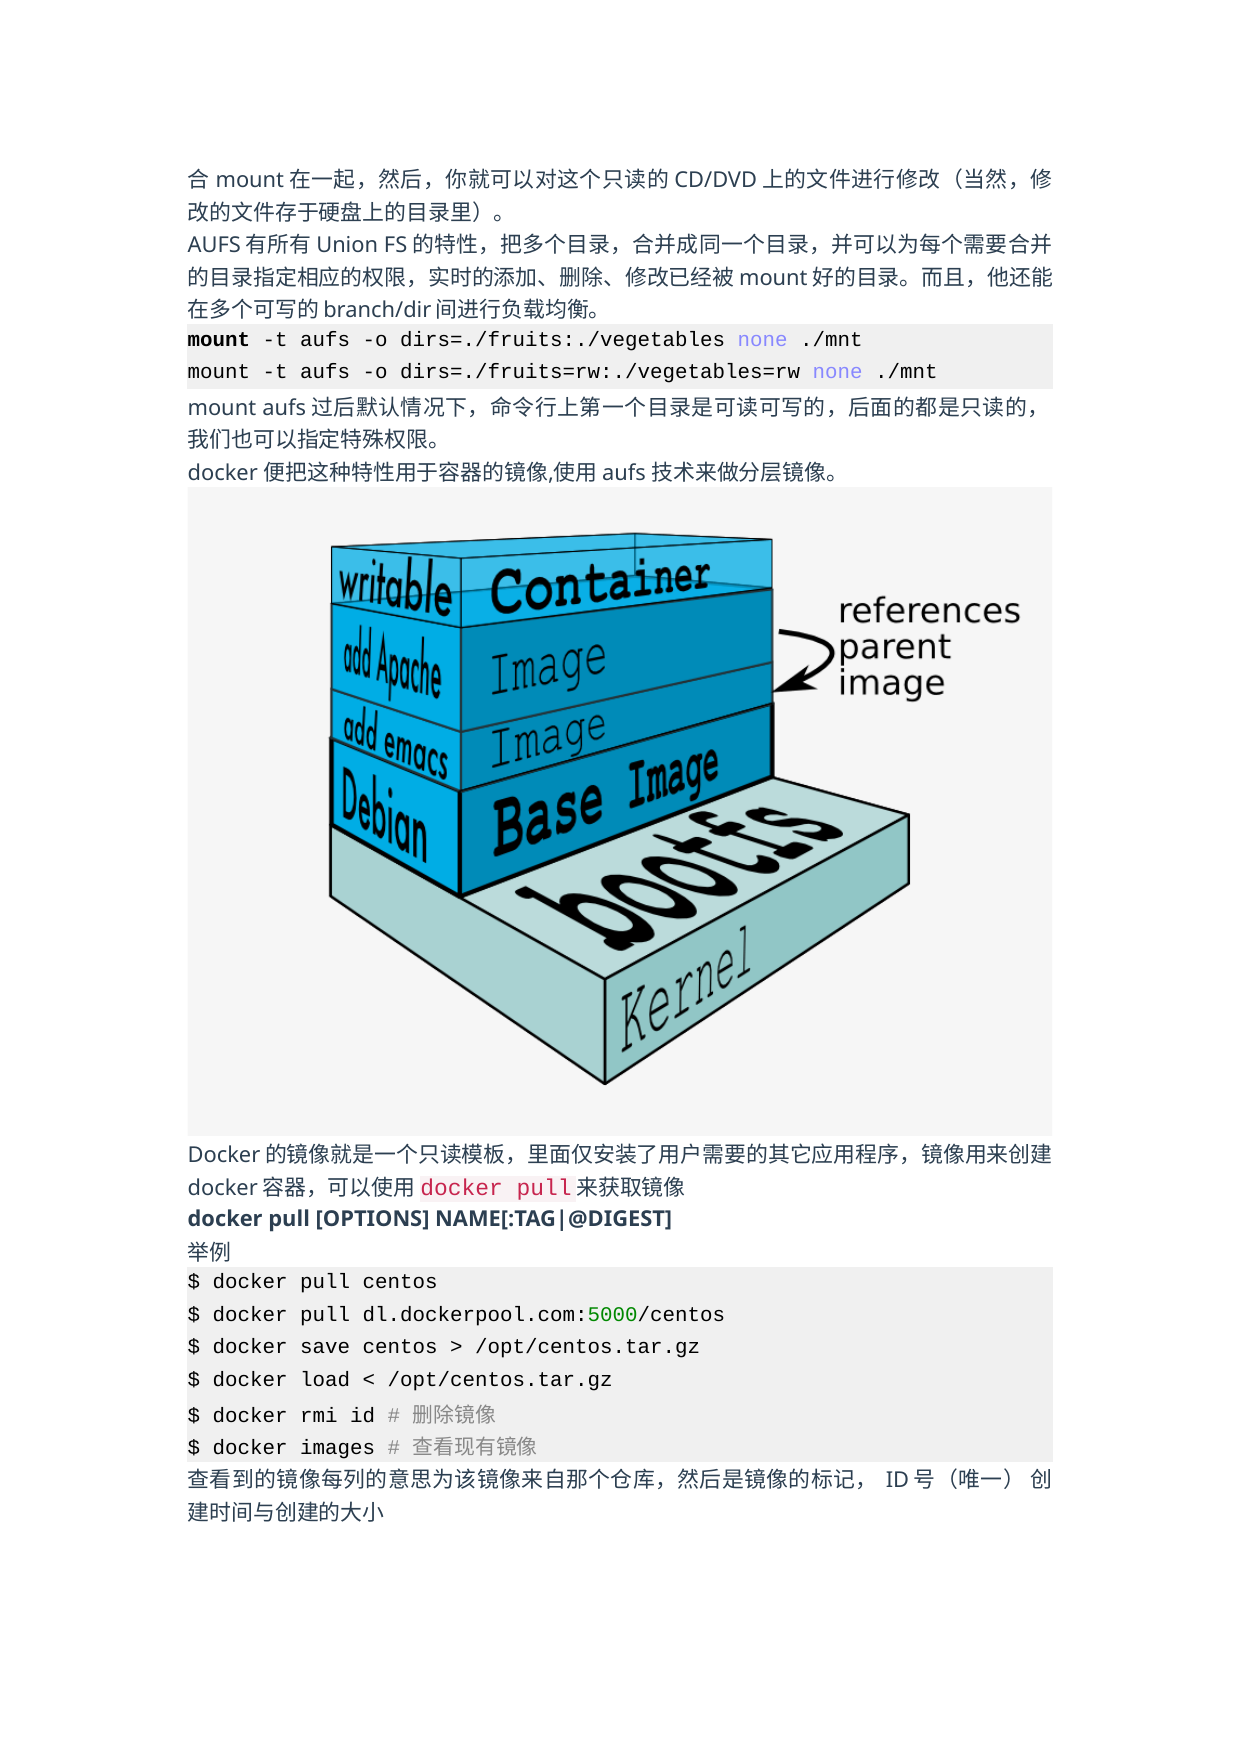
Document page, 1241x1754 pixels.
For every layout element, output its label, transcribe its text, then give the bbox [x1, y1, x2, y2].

picture [187, 487, 1053, 1136]
text 2.$ docker pull dl.dockerpool.com:5000/centos [187, 1299, 1053, 1332]
text 1.mount -t aufs -o dirs=./fruits:./vegetables none ./mnt [187, 324, 1053, 357]
text docker 便把这种特性用于容器的镜像,使用aufs 技术来做分层镜像。 [187, 454, 1053, 487]
text mount aufs过后默认情况下，命令行上第一个目录是可读可写的，后面的都是只读的，我们也可以指定特殊权限。 [187, 389, 1053, 454]
text Docker的镜像就是一个只读模板，里面仅安装了用户需要的其它应用程序，镜像用来创建docker容器，可以使用 docker pull来获取镜像 [187, 1137, 1053, 1202]
text 2.mount -t aufs -o dirs=./fruits=rw:./vegetables=rw none ./mnt [187, 357, 1053, 389]
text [187, 162, 1053, 227]
text 5.$ docker rmi id # 删除镜像 [187, 1397, 1053, 1429]
text 举例 [187, 1234, 1053, 1267]
text 查看到的镜像每列的意思为该镜像来自那个仓库，然后是镜像的标记， ID号（唯一） 创建时间与创建的大小 [187, 1462, 1053, 1527]
text docker pull [OPTIONS] NAME[:TAG|@DIGEST] [187, 1202, 1053, 1234]
text 3.$ docker save centos > /opt/centos.tar.gz [187, 1332, 1053, 1364]
text 1.$ docker pull centos [187, 1267, 1053, 1299]
text AUFS有所有Union FS的特性，把多个目录，合并成同一个目录，并可以为每个需要合并的目录指定相应的权限，实时的添加、删除、修改已经被mount好的目录。而且，他还能在多个可写的branch/dir间进行负载均衡。 [187, 227, 1053, 324]
text 4.$ docker load < /opt/centos.tar.gz [187, 1364, 1053, 1397]
text 6.$ docker images # 查看现有镜像 [187, 1429, 1053, 1462]
